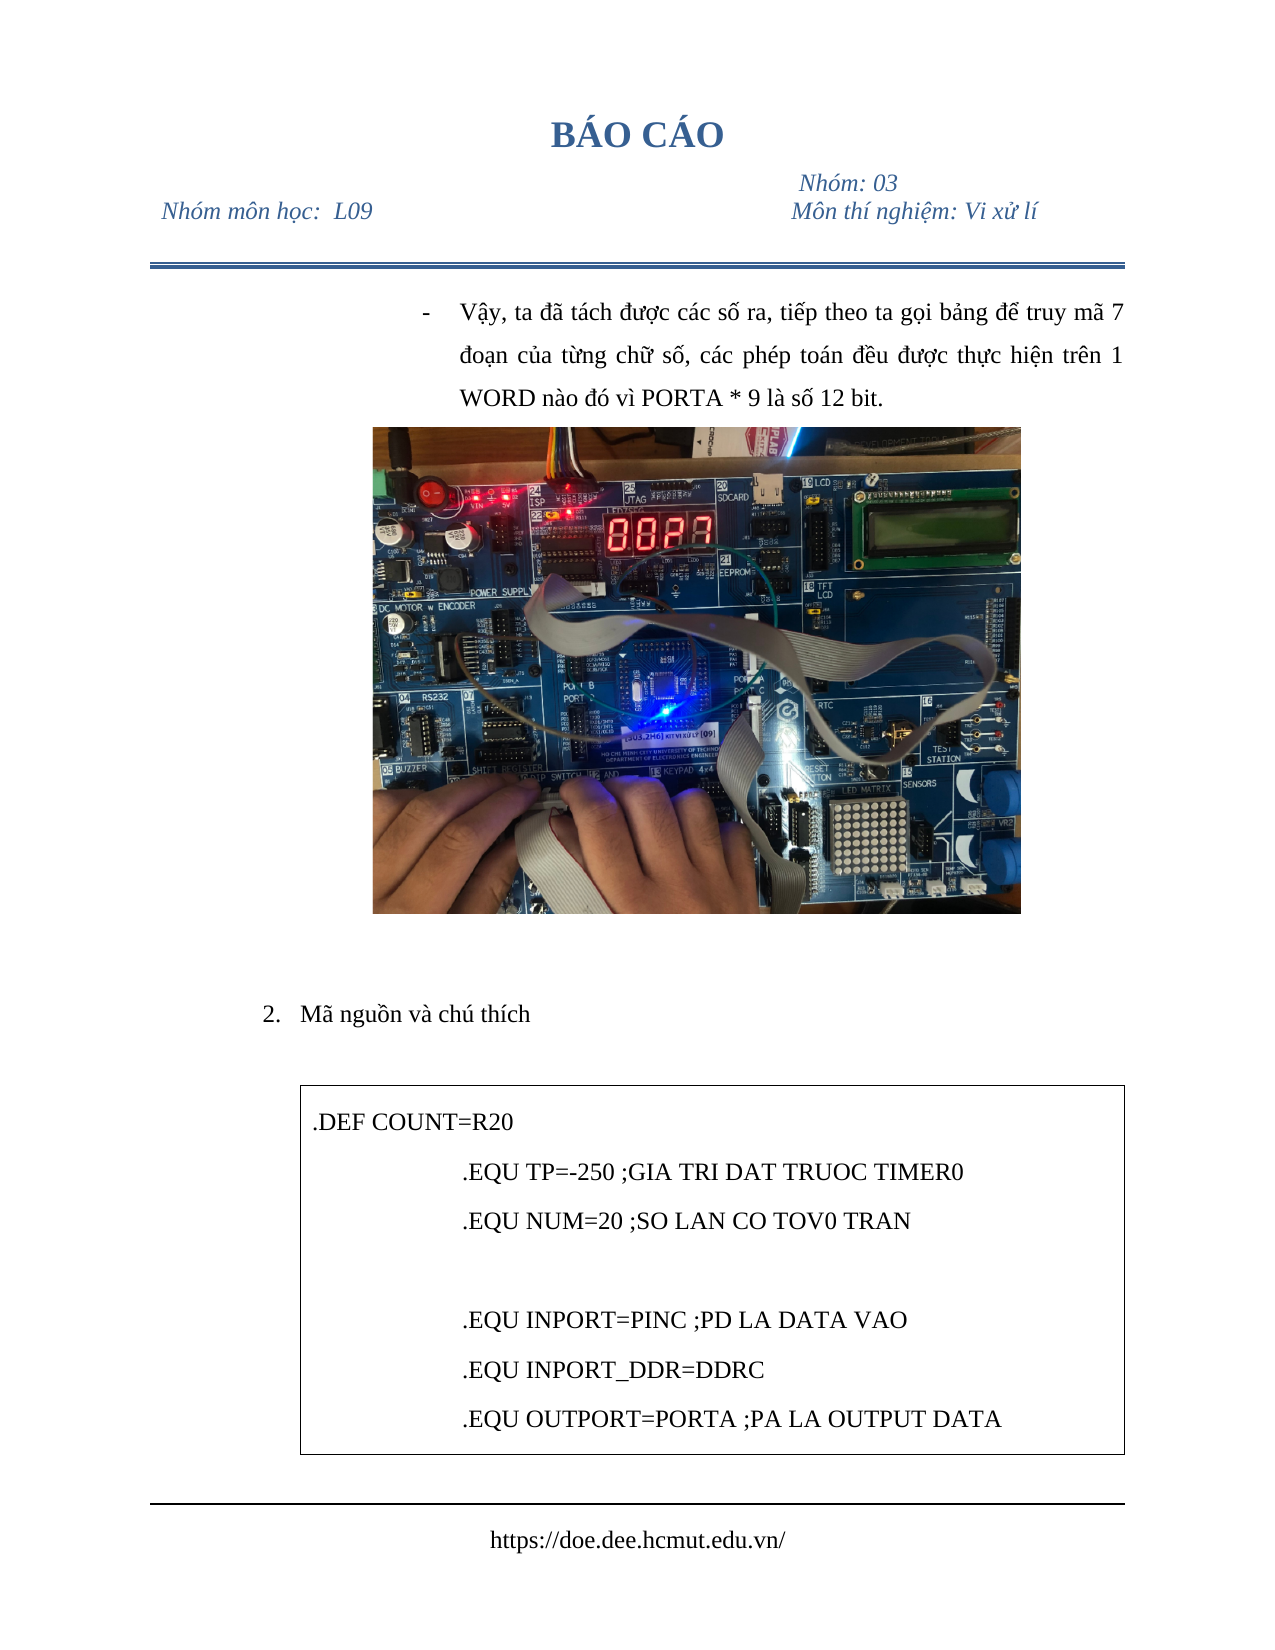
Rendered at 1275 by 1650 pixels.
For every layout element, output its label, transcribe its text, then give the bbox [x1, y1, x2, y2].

picture [373, 427, 1020, 914]
list Vậy, ta đã tách được các số ra, tiếp theo ta gọi bảng để truy mã 7 đoạn của từng chữ số, các phép toán đều được thực hiện trên 1 WORD nào đó vì PORTA * 9 là số 12 bit. [422, 297, 1125, 412]
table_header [301, 1086, 1124, 1454]
list Mã nguồn và chú thích [262, 999, 1125, 1028]
